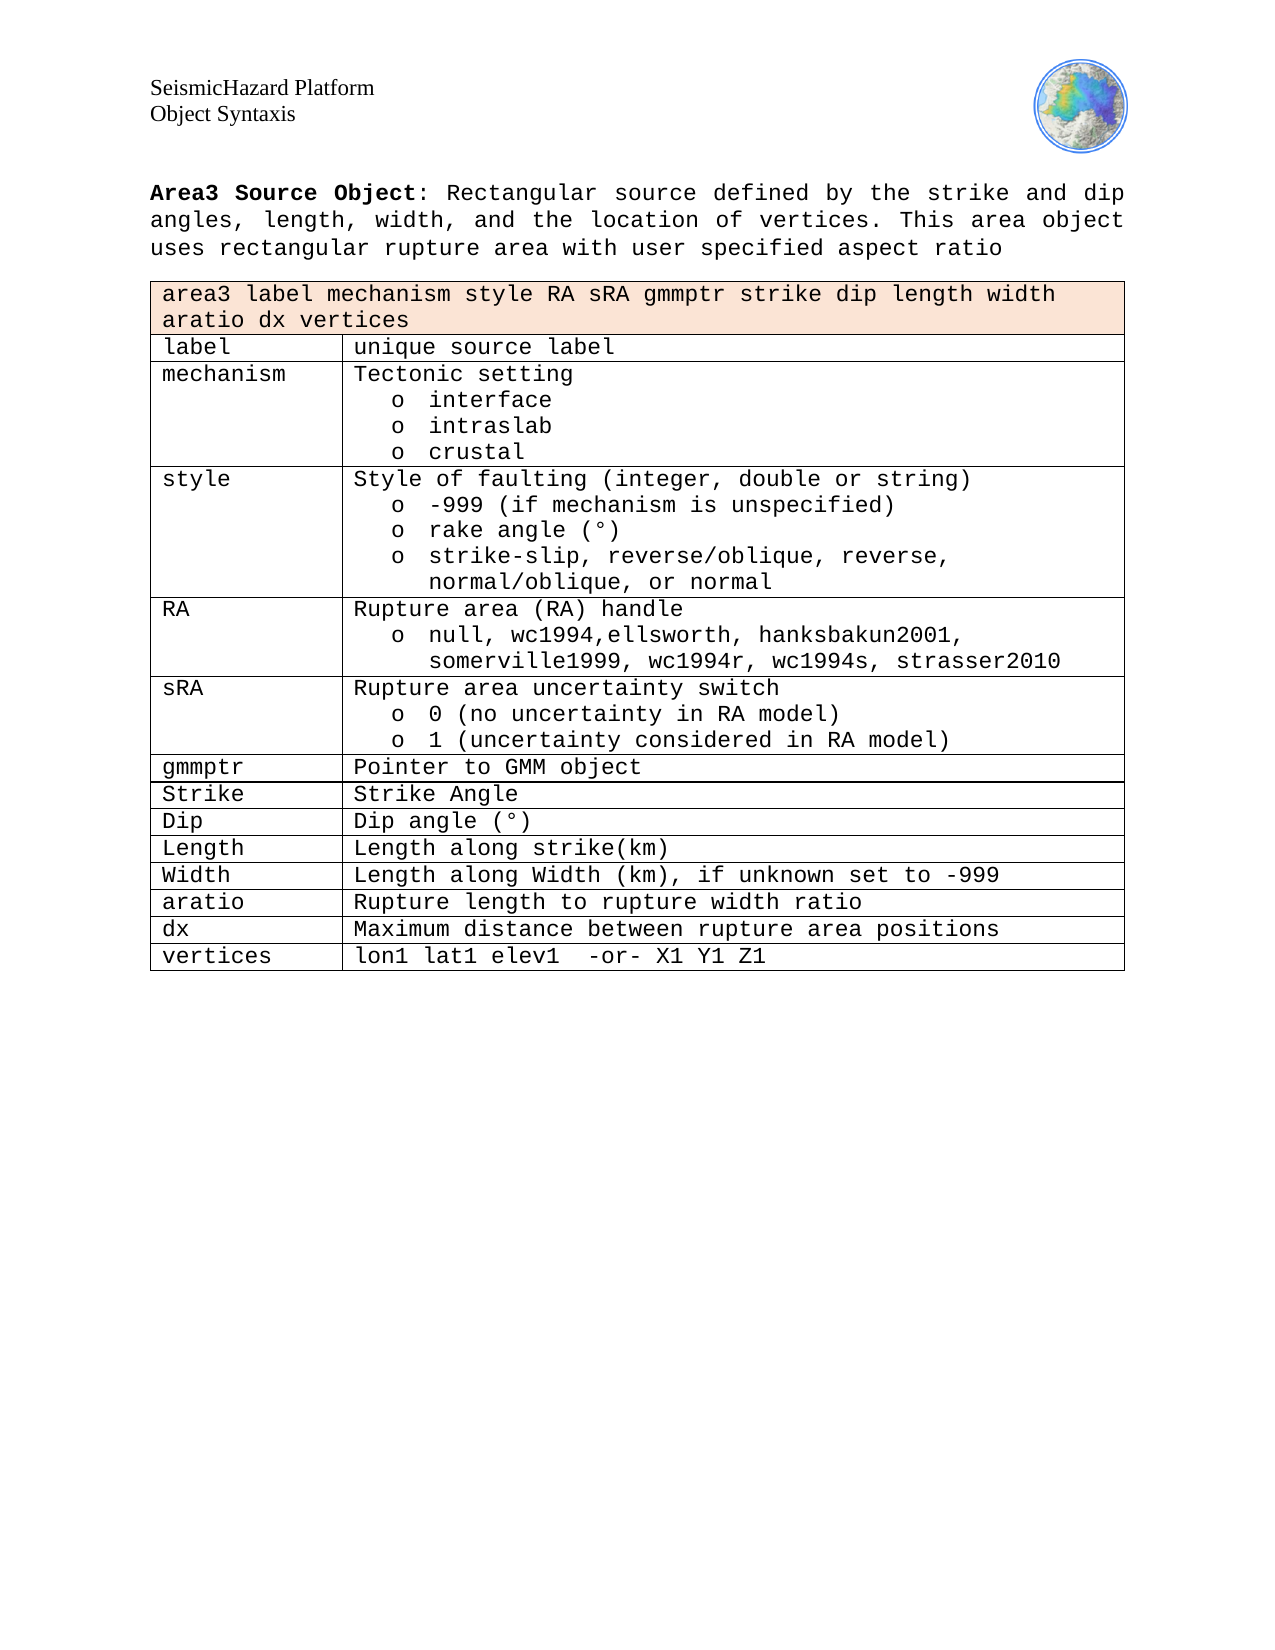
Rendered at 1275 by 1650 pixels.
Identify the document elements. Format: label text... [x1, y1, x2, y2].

table_cell style [151, 467, 342, 597]
table_cell Length along Width (km), if unknown set to -999 [343, 863, 1124, 889]
text Area3 Source Object: Rectangular source defined by the strike and dip angles, length, width, and the location of vertices. This area object uses rectangular rupture area with user specified aspect ratio [150, 181, 1125, 263]
table_cell aratio [151, 890, 342, 916]
table_cell Rupture area (RA) handle null, wc1994,ellsworth, hanksbakun2001, somerville1999, wc1994r, wc1994s, strasser2010 [343, 598, 1124, 676]
table_cell RA [151, 598, 342, 676]
table_cell Length [151, 836, 342, 862]
table_cell Strike Angle [343, 783, 1124, 808]
table_cell Maximum distance between rupture area positions [343, 917, 1124, 943]
table_cell Width [151, 863, 342, 889]
table_cell Rupture area uncertainty switch 0 (no uncertainty in RA model) 1 (uncertainty considered in RA model) [343, 677, 1124, 754]
table_cell Strike [151, 783, 342, 808]
table_cell sRA [151, 677, 342, 754]
picture [1032, 56, 1134, 158]
table_cell unique source label [343, 335, 1124, 361]
table_cell dx [151, 917, 342, 943]
table_header area3 label mechanism style RA sRA gmmptr strike dip length width aratio dx vertices [151, 282, 1124, 334]
table_cell label [151, 335, 342, 361]
table_cell Dip [151, 809, 342, 835]
table_cell Dip angle (°) [343, 809, 1124, 835]
table_cell lon1 lat1 elev1 -or- X1 Y1 Z1 [343, 944, 1124, 970]
table_cell Rupture length to rupture width ratio [343, 890, 1124, 916]
table_cell Pointer to GMM object [343, 755, 1124, 781]
table_cell vertices [151, 944, 342, 970]
table_cell Length along strike(km) [343, 836, 1124, 862]
table_cell Tectonic setting interface intraslab crustal [343, 362, 1124, 466]
table_cell Style of faulting (integer, double or string) -999 (if mechanism is unspecified) rake angle (°) strike-slip, reverse/oblique, reverse, normal/oblique, or normal [343, 467, 1124, 597]
table_cell mechanism [151, 362, 342, 466]
table_cell gmmptr [151, 755, 342, 781]
